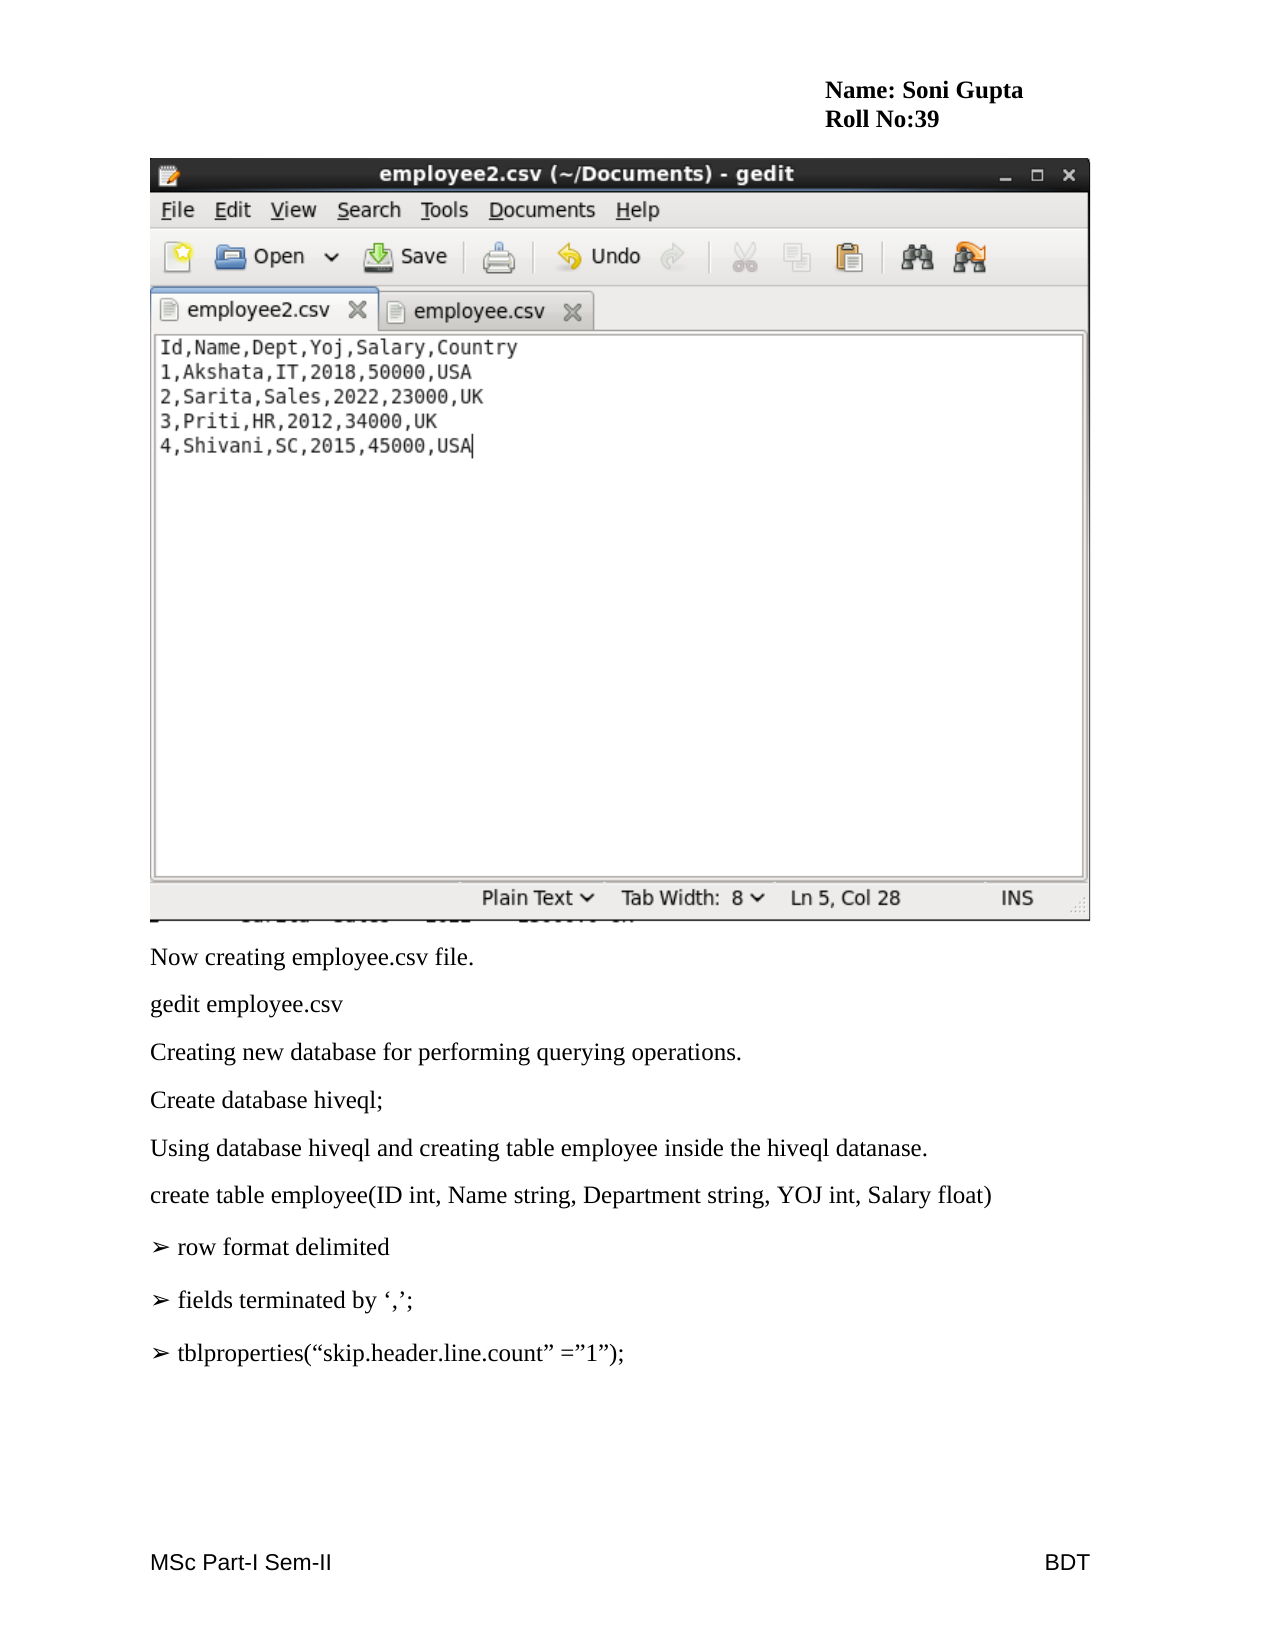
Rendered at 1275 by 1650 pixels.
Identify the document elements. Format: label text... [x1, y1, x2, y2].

text ➢ fields terminated by ‘,’; [150, 1282, 1125, 1316]
text create table employee(ID int, Name string, Department string, YOJ int, Salary float) [150, 1180, 1125, 1209]
text ➢ row format delimited [150, 1228, 1125, 1262]
text gedit employee.csv [150, 989, 1125, 1018]
text Now creating employee.csv file. [150, 942, 1125, 971]
picture [150, 158, 1091, 924]
text Create database hiveql; [150, 1085, 1125, 1114]
text Using database hiveql and creating table employee inside the hiveql datanase. [150, 1133, 1125, 1161]
text Creating new database for performing querying operations. [150, 1037, 1125, 1066]
text ➢ tblproperties(“skip.header.line.count” =”1”); [150, 1335, 1125, 1369]
